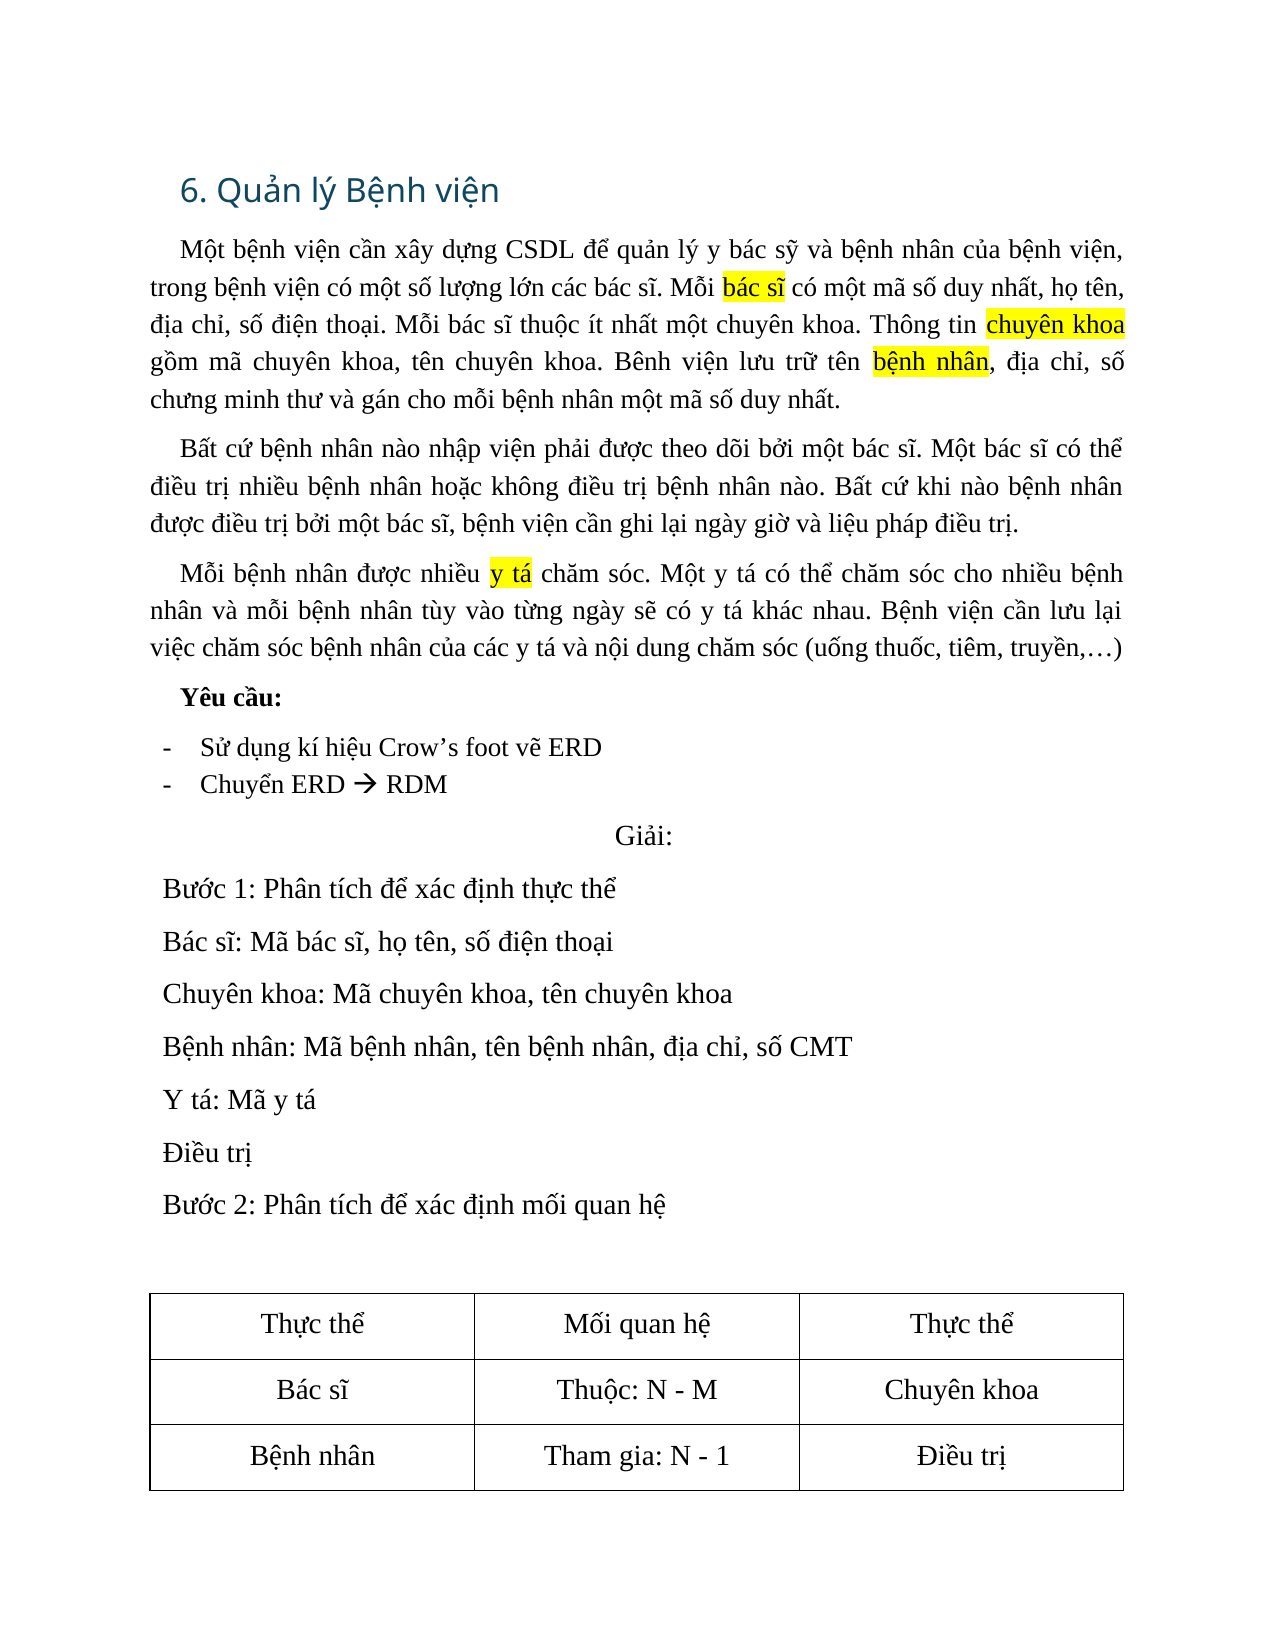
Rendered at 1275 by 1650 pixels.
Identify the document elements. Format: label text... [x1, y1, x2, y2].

table_cell Điều trị [800, 1425, 1123, 1490]
text Bước 2: Phân tích để xác định mối quan hệ [133, 1187, 1125, 1221]
table_header Thực thể [151, 1294, 474, 1358]
table_header Thực thể [800, 1294, 1123, 1358]
table_cell Chuyên khoa [800, 1360, 1123, 1424]
text Mỗi bệnh nhân được nhiều y tá chăm sóc. Một y tá có thể chăm sóc cho nhiều bệnh nhân và mỗi bệnh nhân tùy vào từng ngày sẽ có y tá khác nhau. Bệnh viện cần lưu lại việc chăm sóc bệnh nhân của các y tá và nội dung chăm sóc (uống thuốc, tiêm, truyền,…) [150, 557, 1125, 663]
text Y tá: Mã y tá [133, 1082, 1125, 1116]
text Bước 1: Phân tích để xác định thực thể [133, 871, 1125, 905]
list Chuyển ERD RDM [162, 768, 1125, 800]
table_cell Tham gia: N - 1 [475, 1425, 799, 1490]
text Bất cứ bệnh nhân nào nhập viện phải được theo dõi bởi một bác sĩ. Một bác sĩ có thể điều trị nhiều bệnh nhân hoặc không điều trị bệnh nhân nào. Bất cứ khi nào bệnh nhân được điều trị bởi một bác sĩ, bệnh viện cần ghi lại ngày giờ và liệu pháp điều trị. [150, 433, 1125, 538]
table_header Mối quan hệ [475, 1294, 799, 1358]
list Sử dụng kí hiệu Crow’s foot vẽ ERD [162, 731, 1125, 762]
table_cell Bác sĩ [151, 1360, 474, 1424]
text Điều trị [133, 1135, 1125, 1168]
text Chuyên khoa: Mã chuyên khoa, tên chuyên khoa [133, 977, 1125, 1010]
text Bác sĩ: Mã bác sĩ, họ tên, số điện thoại [133, 924, 1125, 957]
table_cell Thuộc: N - M [475, 1360, 799, 1424]
text Một bệnh viện cần xây dựng CSDL để quản lý y bác sỹ và bệnh nhân của bệnh viện, trong bệnh viện có một số lượng lớn các bác sĩ. Mỗi bác sĩ có một mã số duy nhất, họ tên, địa chỉ, số điện thoại. Mỗi bác sĩ thuộc ít nhất một chuyên khoa. Thông tin chuyên khoa gồm mã chuyên khoa, tên chuyên khoa. Bênh viện lưu trữ tên bệnh nhân, địa chỉ, số chưng minh thư và gán cho mỗi bệnh nhân một mã số duy nhất. [150, 234, 1125, 414]
text Giải: [133, 818, 1125, 852]
text Yêu cầu: [150, 681, 1125, 712]
subtitle 6. Quản lý Bệnh viện [150, 167, 1125, 212]
text Bệnh nhân: Mã bệnh nhân, tên bệnh nhân, địa chỉ, số CMT [133, 1029, 1125, 1063]
table_cell Bệnh nhân [151, 1425, 474, 1490]
